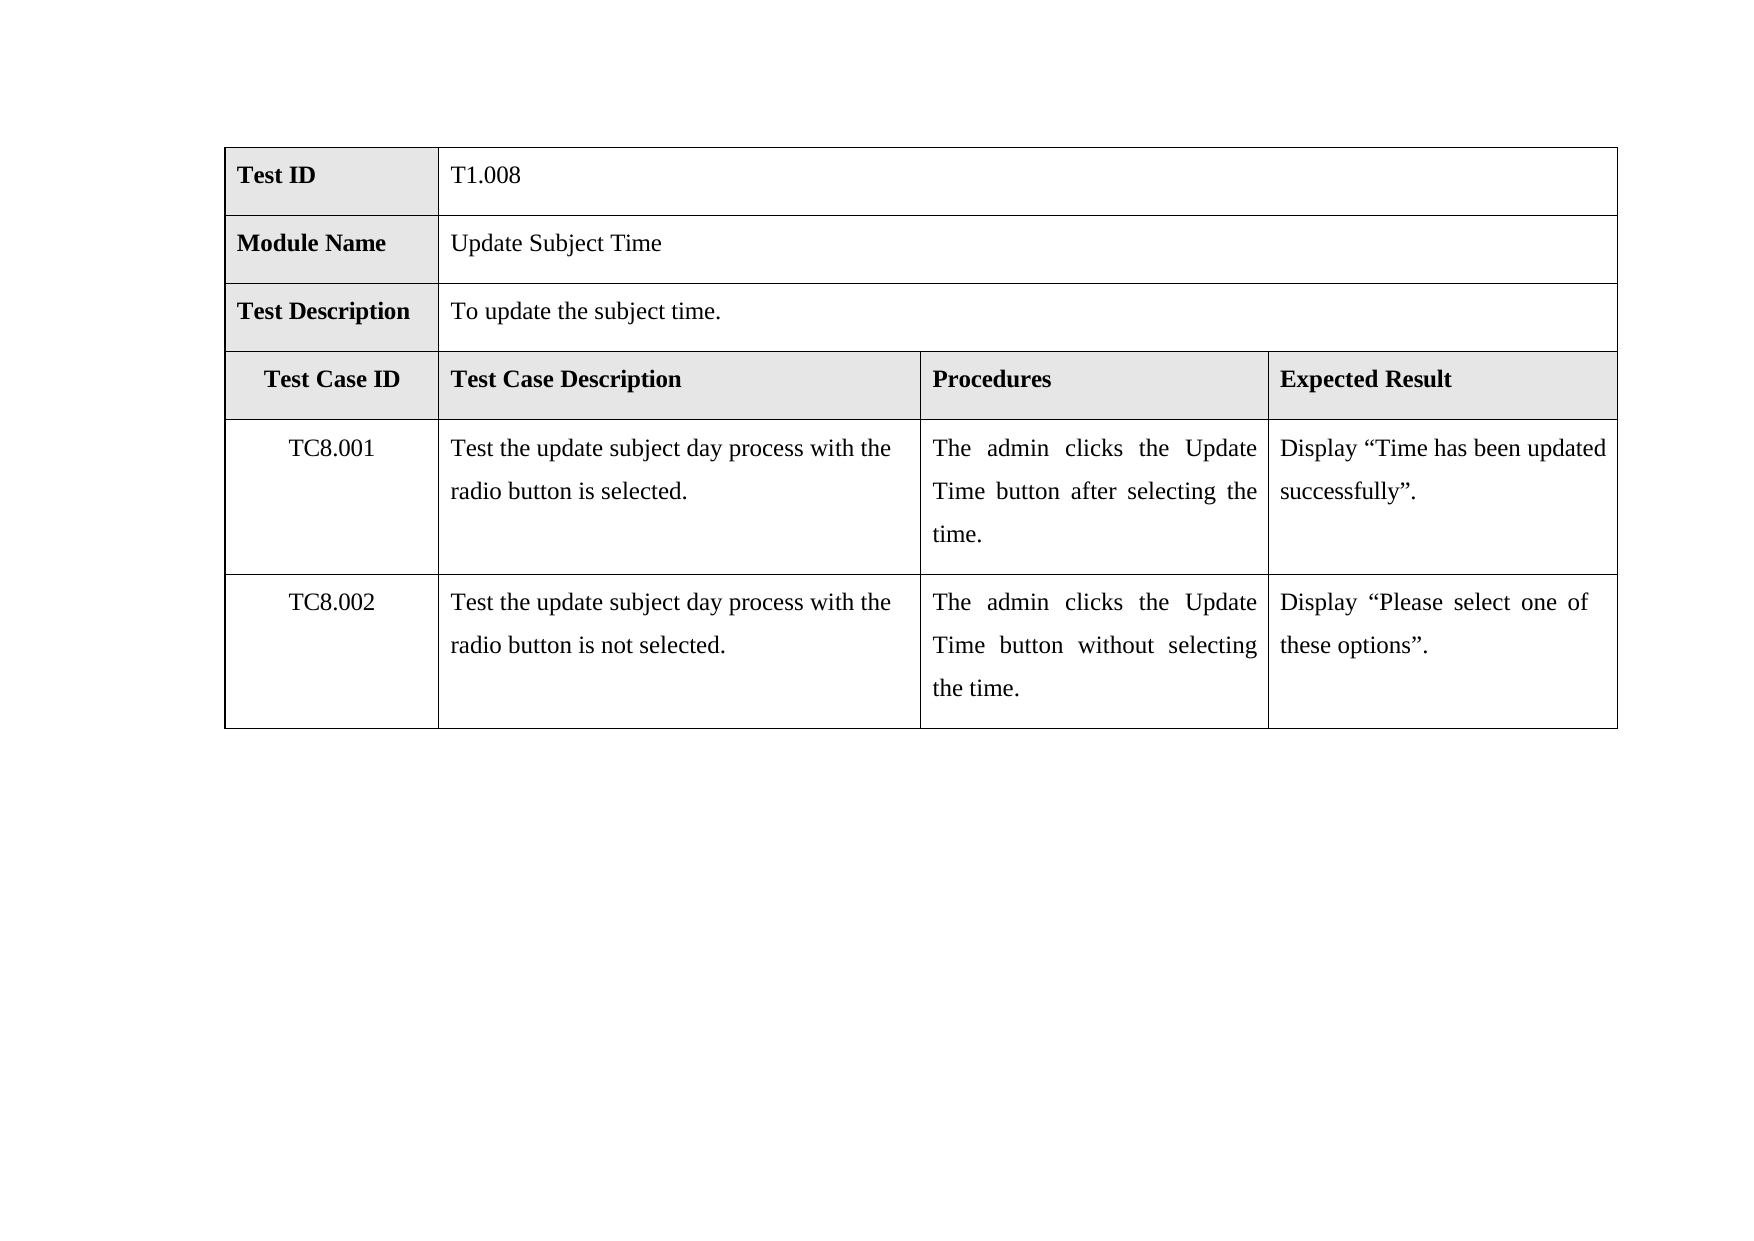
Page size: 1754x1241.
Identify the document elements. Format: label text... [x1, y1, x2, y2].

table_cell Display “Time has been updated successfully”. [1269, 420, 1617, 573]
table_cell TC8.001 [226, 420, 438, 573]
table_cell Test the update subject day process with the radio button is not selected. [439, 575, 920, 728]
table_cell Update Subject Time [439, 216, 1617, 283]
table_header T1.008 [439, 148, 1617, 215]
table_cell The admin clicks the Update Time button after selecting the time. [921, 420, 1268, 573]
table_cell TC8.002 [226, 575, 438, 728]
table_cell Display “Please select one of these options”. [1269, 575, 1617, 728]
table_cell Module Name [226, 216, 438, 283]
table_cell Test Case ID [226, 352, 438, 419]
table_cell Test Description [226, 284, 438, 351]
table_cell To update the subject time. [439, 284, 1617, 351]
table_cell The admin clicks the Update Time button without selecting the time. [921, 575, 1268, 728]
table_header Test ID [226, 148, 438, 215]
table_cell Expected Result [1269, 352, 1617, 419]
table_cell Procedures [921, 352, 1268, 419]
table_cell Test the update subject day process with the radio button is selected. [439, 420, 920, 573]
table_cell Test Case Description [439, 352, 920, 419]
